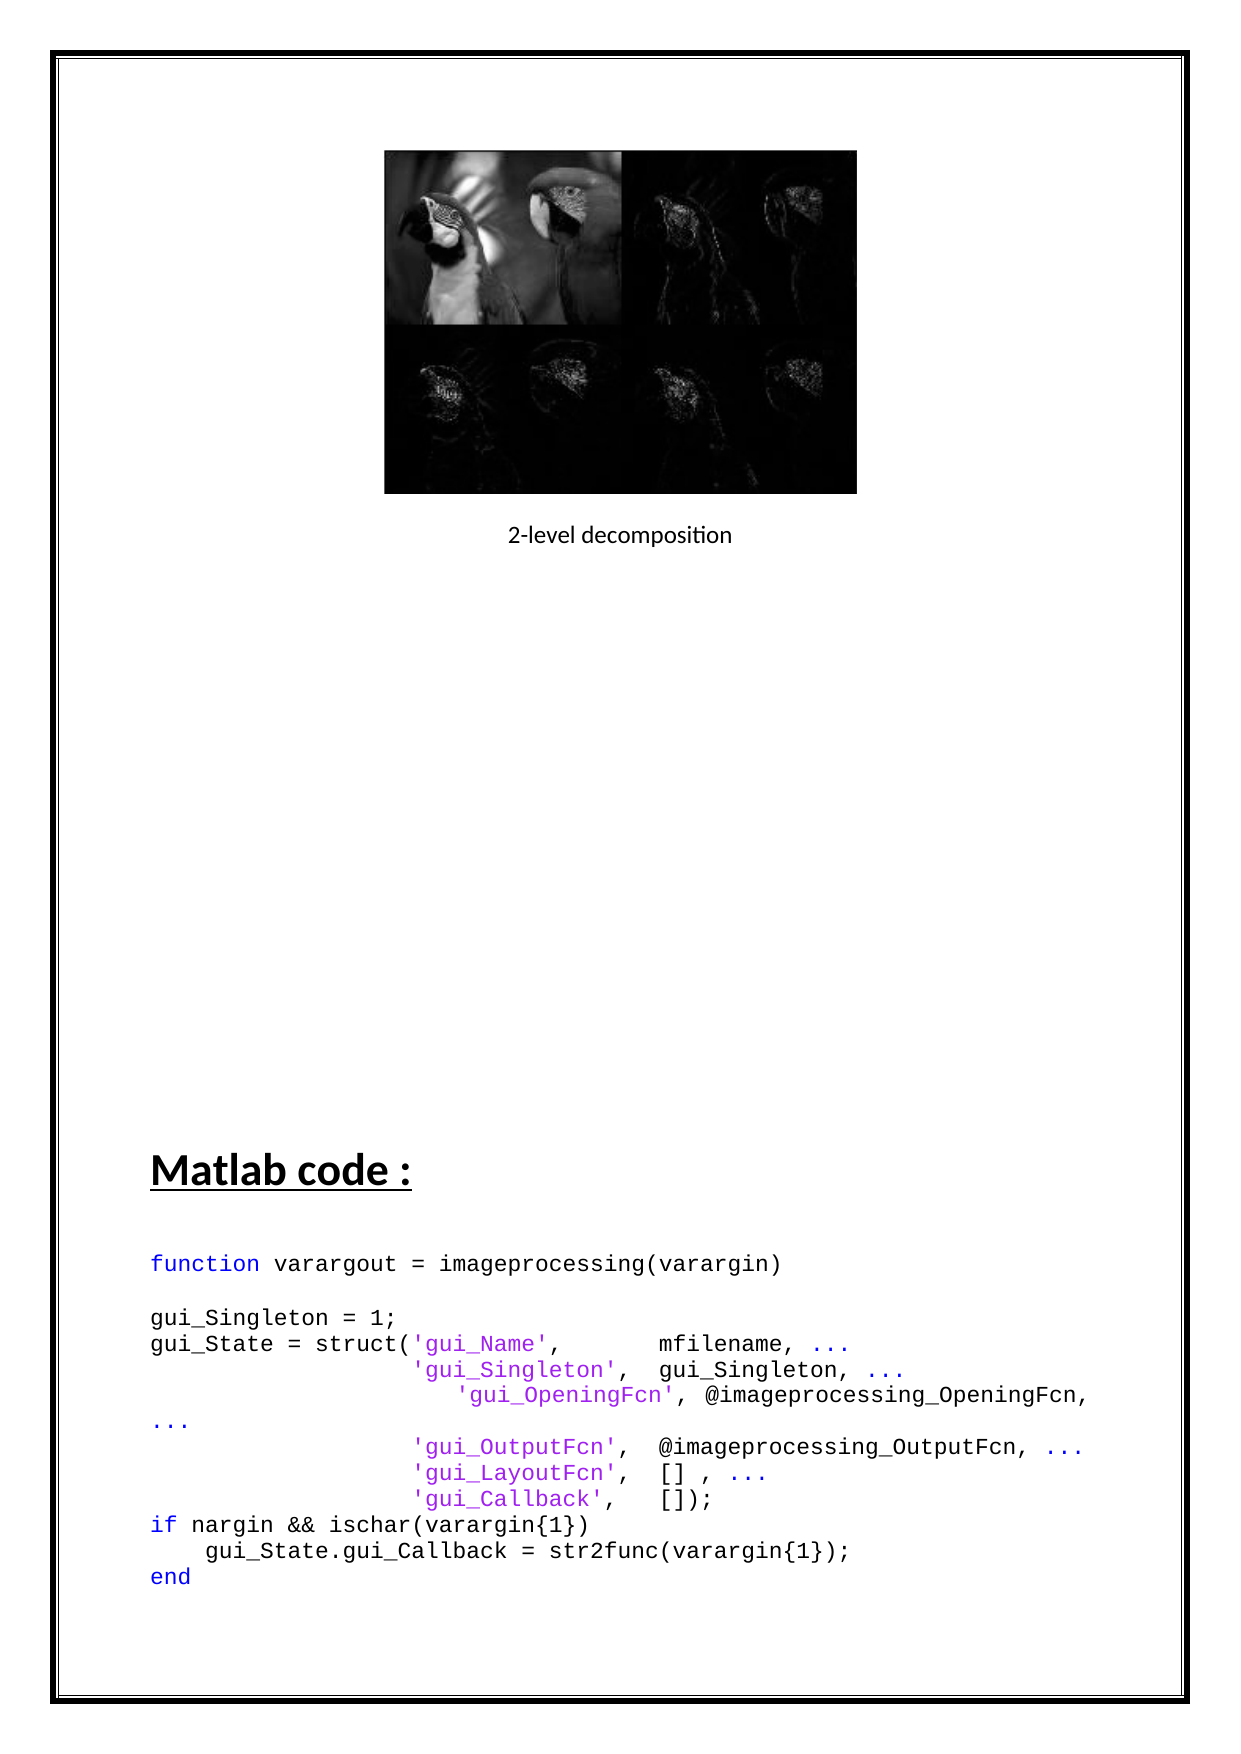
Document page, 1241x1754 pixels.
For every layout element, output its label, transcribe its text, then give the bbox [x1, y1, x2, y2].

text 'gui_OutputFcn', @imageprocessing_OutputFcn, ... [150, 1436, 1090, 1462]
text 'gui_Singleton', gui_Singleton, ... [150, 1358, 1090, 1384]
text gui_Singleton = 1; [150, 1306, 1090, 1332]
text 2-level decomposition [150, 519, 1090, 549]
text function varargout = imageprocessing(varargin) [150, 1252, 1090, 1278]
text end [150, 1565, 1090, 1591]
text Matlab code : [150, 1141, 1090, 1197]
text 'gui_Callback', []); [150, 1488, 1090, 1513]
text gui_State.gui_Callback = str2func(varargin{1}); [150, 1539, 1090, 1565]
text 'gui_LayoutFcn', [] , ... [150, 1462, 1090, 1488]
text 'gui_OpeningFcn', @imageprocessing_OpeningFcn, ... [150, 1384, 1090, 1436]
text if nargin && ischar(varargin{1}) [150, 1513, 1090, 1539]
text gui_State = struct('gui_Name', mfilename, ... [150, 1332, 1090, 1358]
